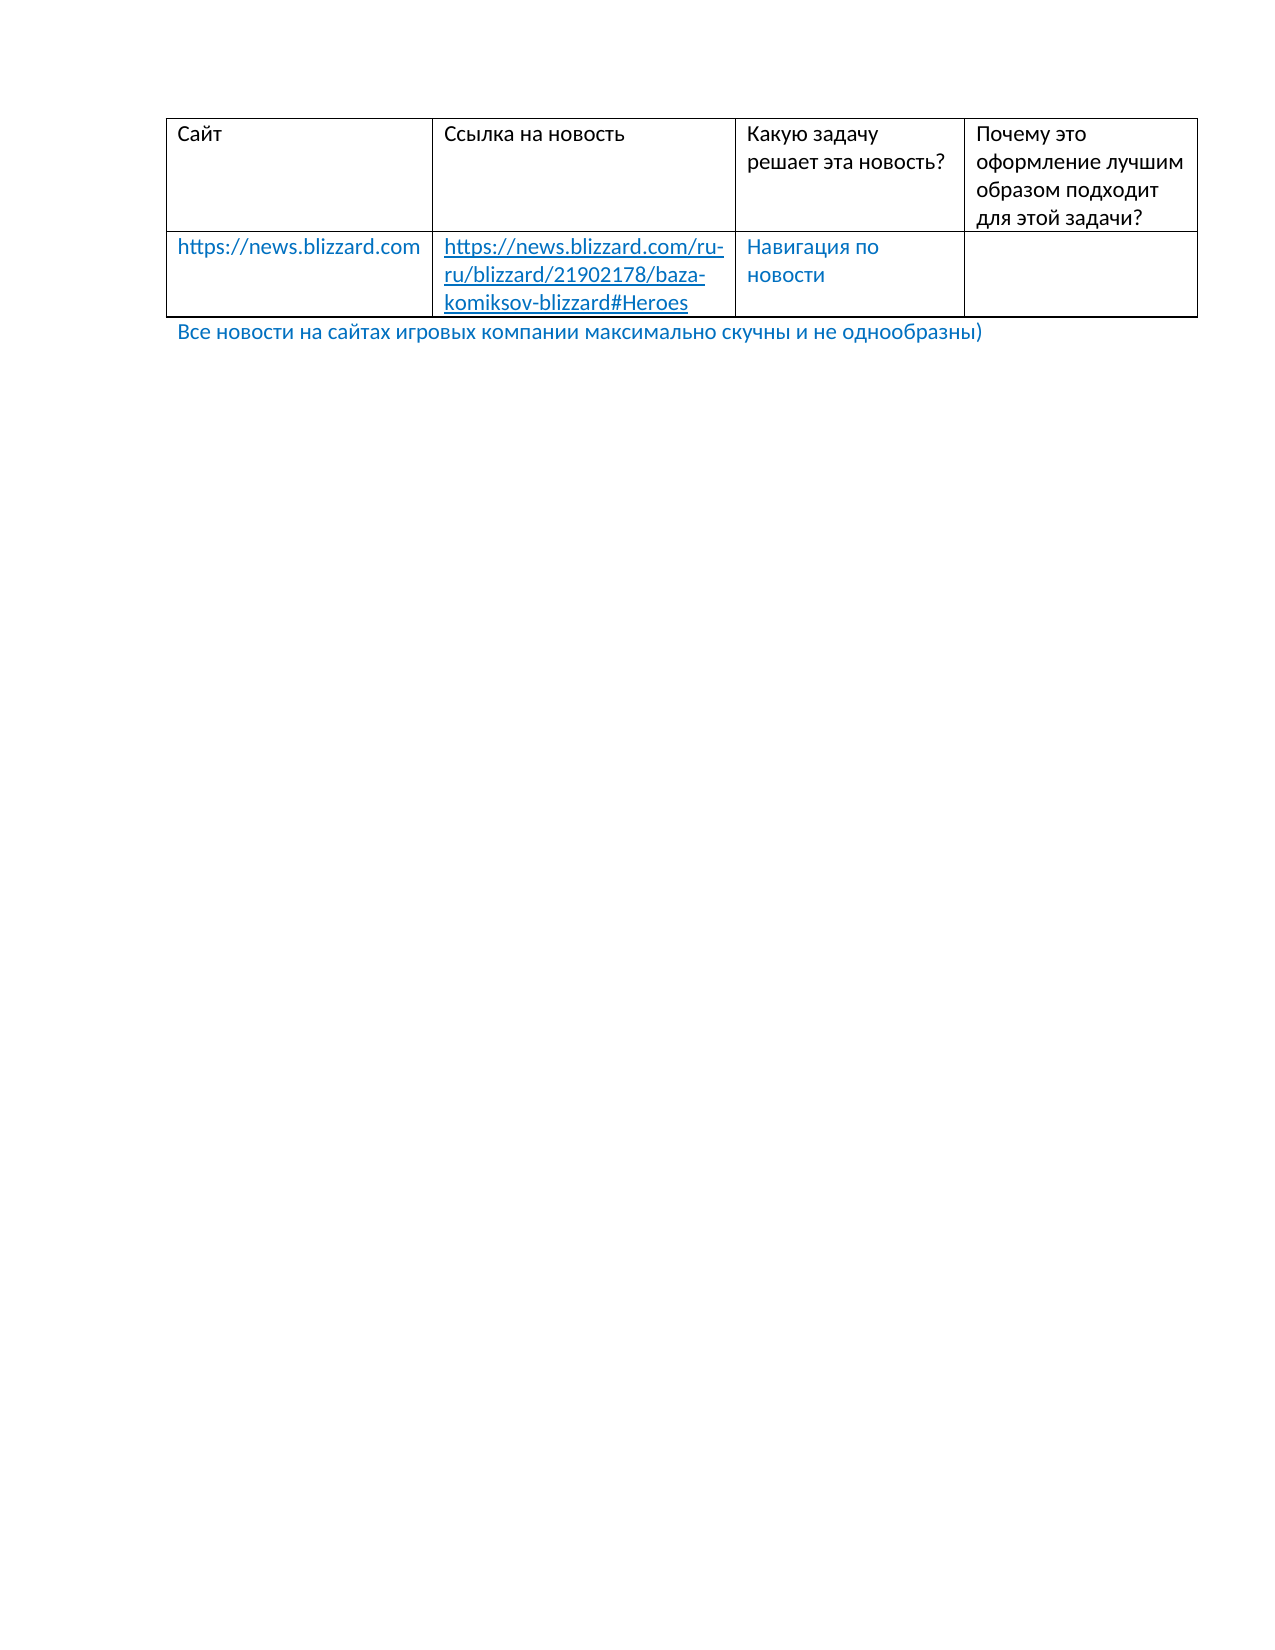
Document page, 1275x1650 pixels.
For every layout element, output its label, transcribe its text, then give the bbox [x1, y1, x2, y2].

table_cell https://news.blizzard.com/ru-ru/blizzard/21902178/baza-komiksov-blizzard#Heroes [433, 232, 735, 316]
table_header Какую задачу решает эта новость? [736, 119, 964, 231]
table_header Сайт [167, 119, 432, 231]
table_cell https://news.blizzard.com [167, 232, 432, 316]
table_header Почему это оформление лучшим образом подходит для этой задачи? [965, 119, 1197, 231]
table_header Ссылка на новость [433, 119, 735, 231]
table_cell [965, 232, 1197, 316]
text Все новости на сайтах игровых компании максимально скучны и не однообразны) [177, 318, 1186, 345]
table_cell Навигация по новости [736, 232, 964, 316]
